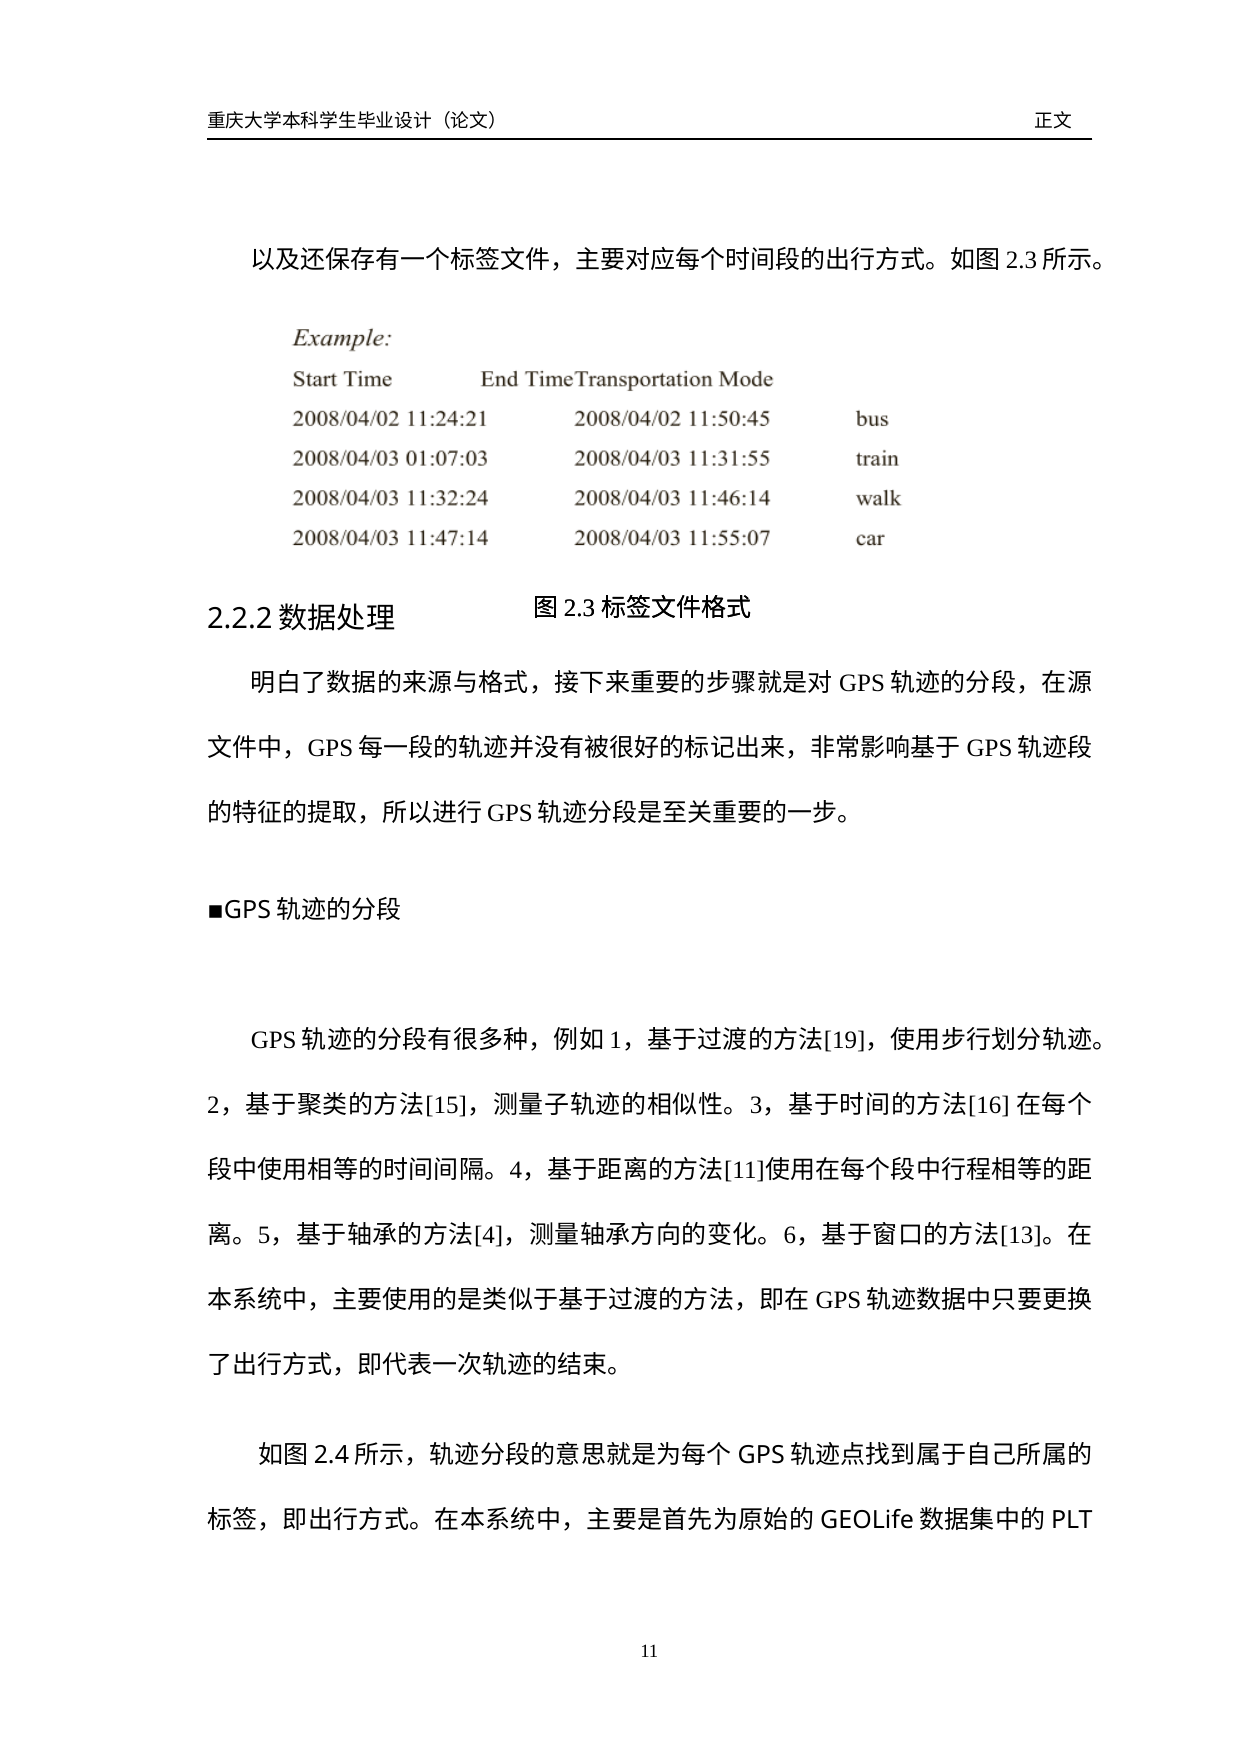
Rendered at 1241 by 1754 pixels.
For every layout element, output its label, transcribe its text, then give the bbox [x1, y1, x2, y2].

picture [234, 365, 1120, 769]
text 明白了数据的来源与格式，接下来重要的步骤就是对GPS轨迹的分段，在源文件中，GPS每一段的轨迹并没有被很好的标记出来，非常影响基于GPS轨迹段的特征的提取，所以进行GPS轨迹分段是至关重要的一步。 [207, 1327, 1092, 1522]
subtitle 2.2.2数据处理 [207, 1262, 1092, 1327]
text 以及还保存有一个标签文件，主要对应每个时间段的出行方式。如图2.3所示。 [207, 904, 1092, 969]
picture [279, 993, 1005, 1244]
